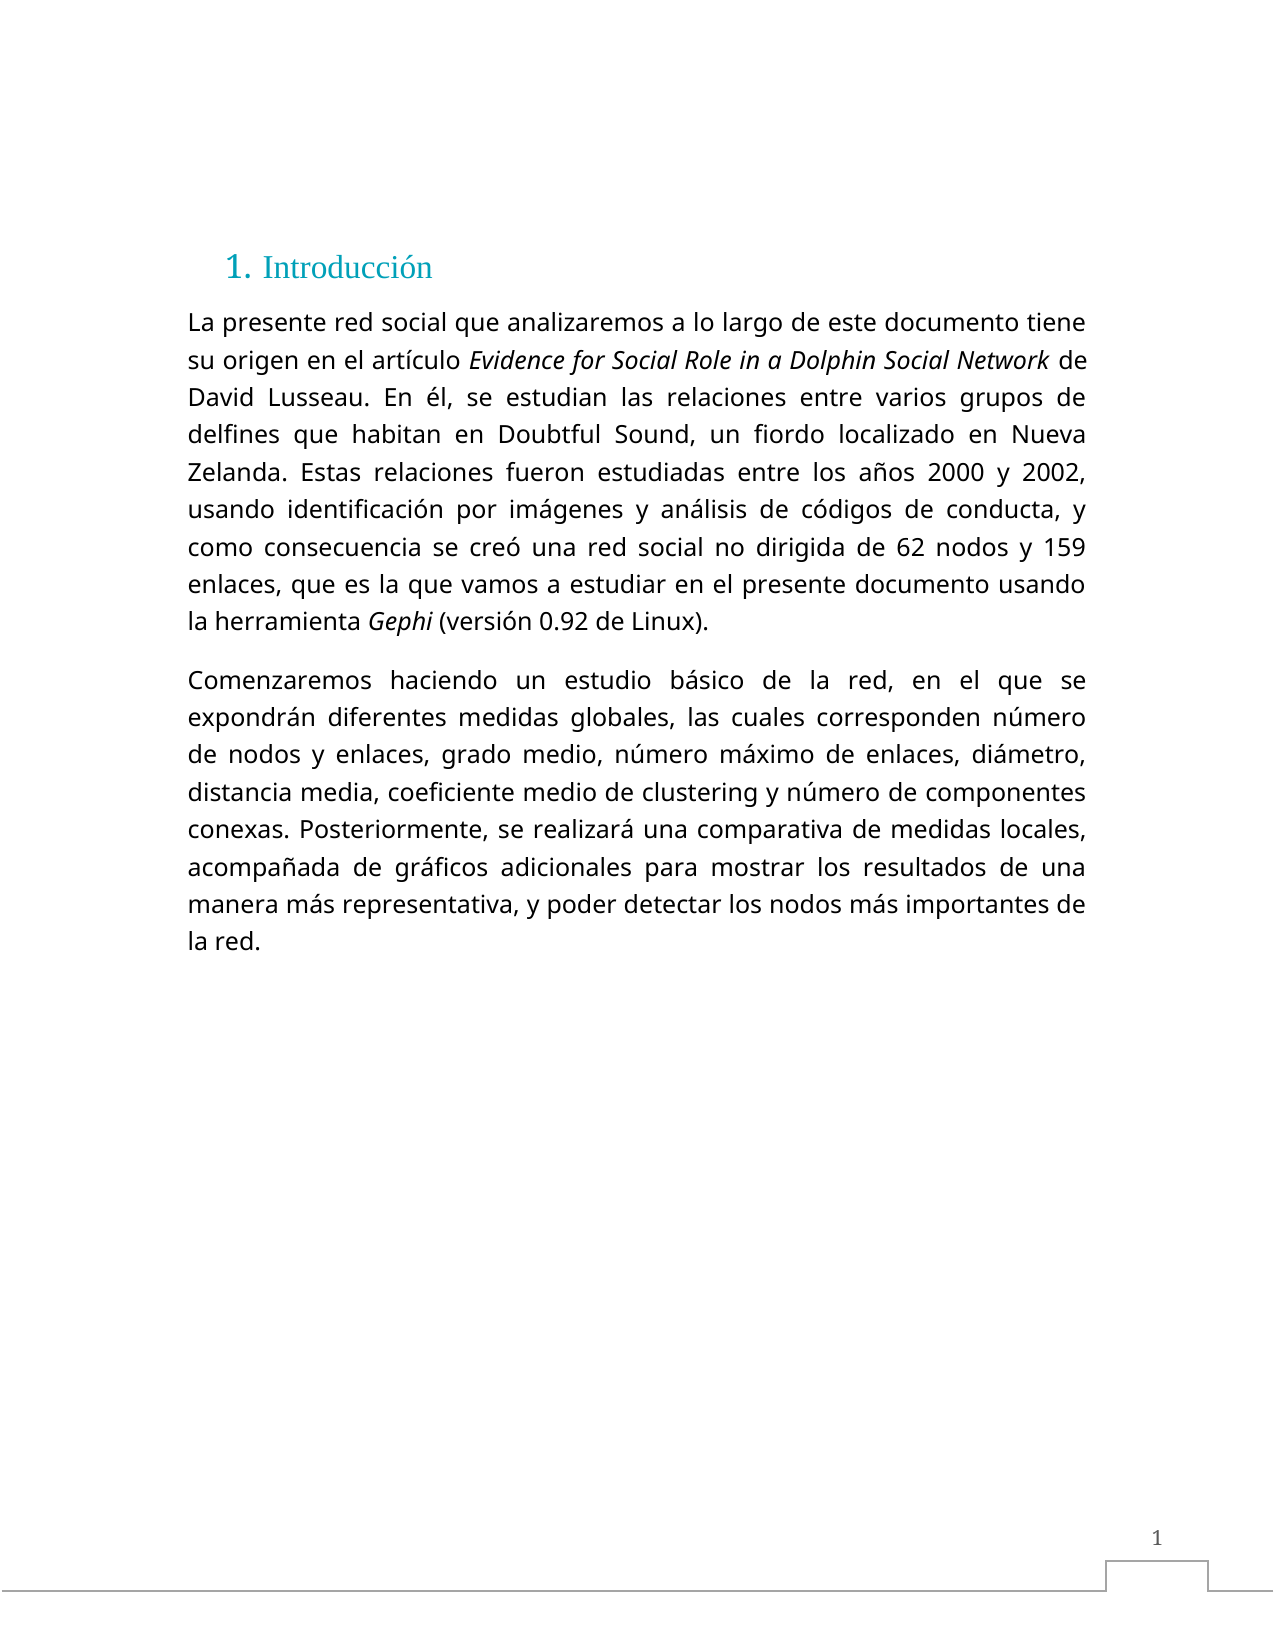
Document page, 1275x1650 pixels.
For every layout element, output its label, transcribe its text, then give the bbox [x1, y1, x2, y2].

subtitle Introducción [225, 242, 1087, 288]
text La presente red social que analizaremos a lo largo de este documento tiene su origen en el artículo Evidence for Social Role in a Dolphin Social Network de David Lusseau. En él, se estudian las relaciones entre varios grupos de delfines que habitan en Doubtful Sound, un fiordo localizado en Nueva Zelanda. Estas relaciones fueron estudiadas entre los años 2000 y 2002, usando identificación por imágenes y análisis de códigos de conducta, y como consecuencia se creó una red social no dirigida de 62 nodos y 159 enlaces, que es la que vamos a estudiar en el presente documento usando la herramienta Gephi (versión 0.92 de Linux). [187, 305, 1087, 638]
text Comenzaremos haciendo un estudio básico de la red, en el que se expondrán diferentes medidas globales, las cuales corresponden número de nodos y enlaces, grado medio, número máximo de enlaces, diámetro, distancia media, coeficiente medio de clustering y número de componentes conexas. Posteriormente, se realizará una comparativa de medidas locales, acompañada de gráficos adicionales para mostrar los resultados de una manera más representativa, y poder detectar los nodos más importantes de la red. [187, 662, 1087, 958]
